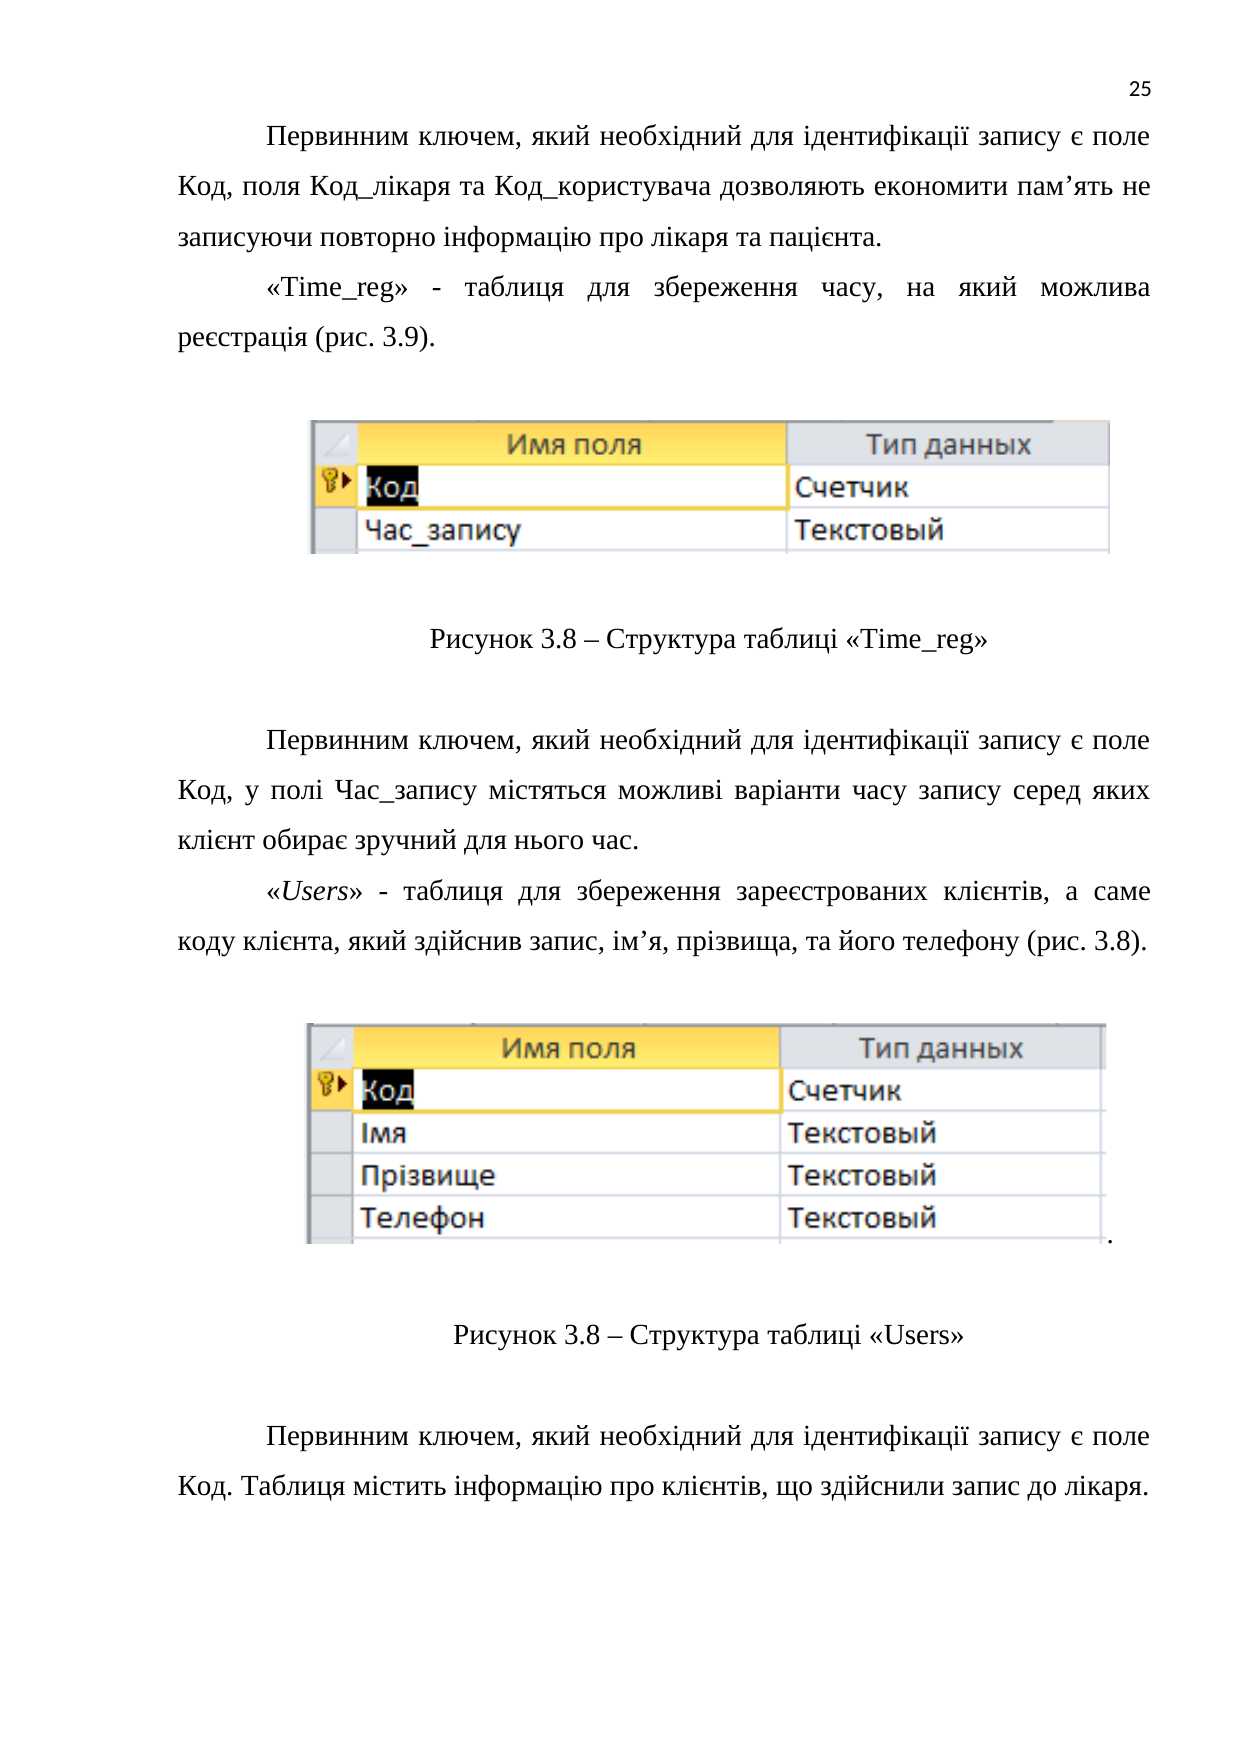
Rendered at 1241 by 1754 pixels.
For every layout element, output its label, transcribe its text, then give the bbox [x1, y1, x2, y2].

text «Users» - таблиця для збереження зареєстрованих клієнтів, а саме коду клієнта, який здійснив запис, ім’я, прізвища, та його телефону (рис. 3.8). [177, 873, 1152, 957]
text Рисунок 3.8 – Структура таблиці «Time_reg» [177, 621, 1152, 655]
title Первинним ключем, який необхідний для ідентифікації запису є поле Код, поля Код_лікаря та Код_користувача дозволяють економити пам’ять не записуючи повторно інформацію про лікаря та пацієнта. [177, 118, 1152, 252]
text Рисунок 3.8 – Структура таблиці «Users» [177, 1317, 1152, 1351]
title Первинним ключем, який необхідний для ідентифікації запису є поле Код, у полі Час_запису містяться можливі варіанти часу запису серед яких клієнт обирає зручний для нього час. [177, 722, 1152, 856]
picture [307, 420, 1110, 554]
text Первинним ключем, який необхідний для ідентифікації запису є поле Код. Таблиця містить інформацію про клієнтів, що здійснили запис до лікаря. [177, 1418, 1152, 1502]
title «Time_reg» - таблиця для збереження часу, на який можлива реєстрація (рис. 3.9). [177, 269, 1152, 353]
picture [303, 1023, 1107, 1244]
